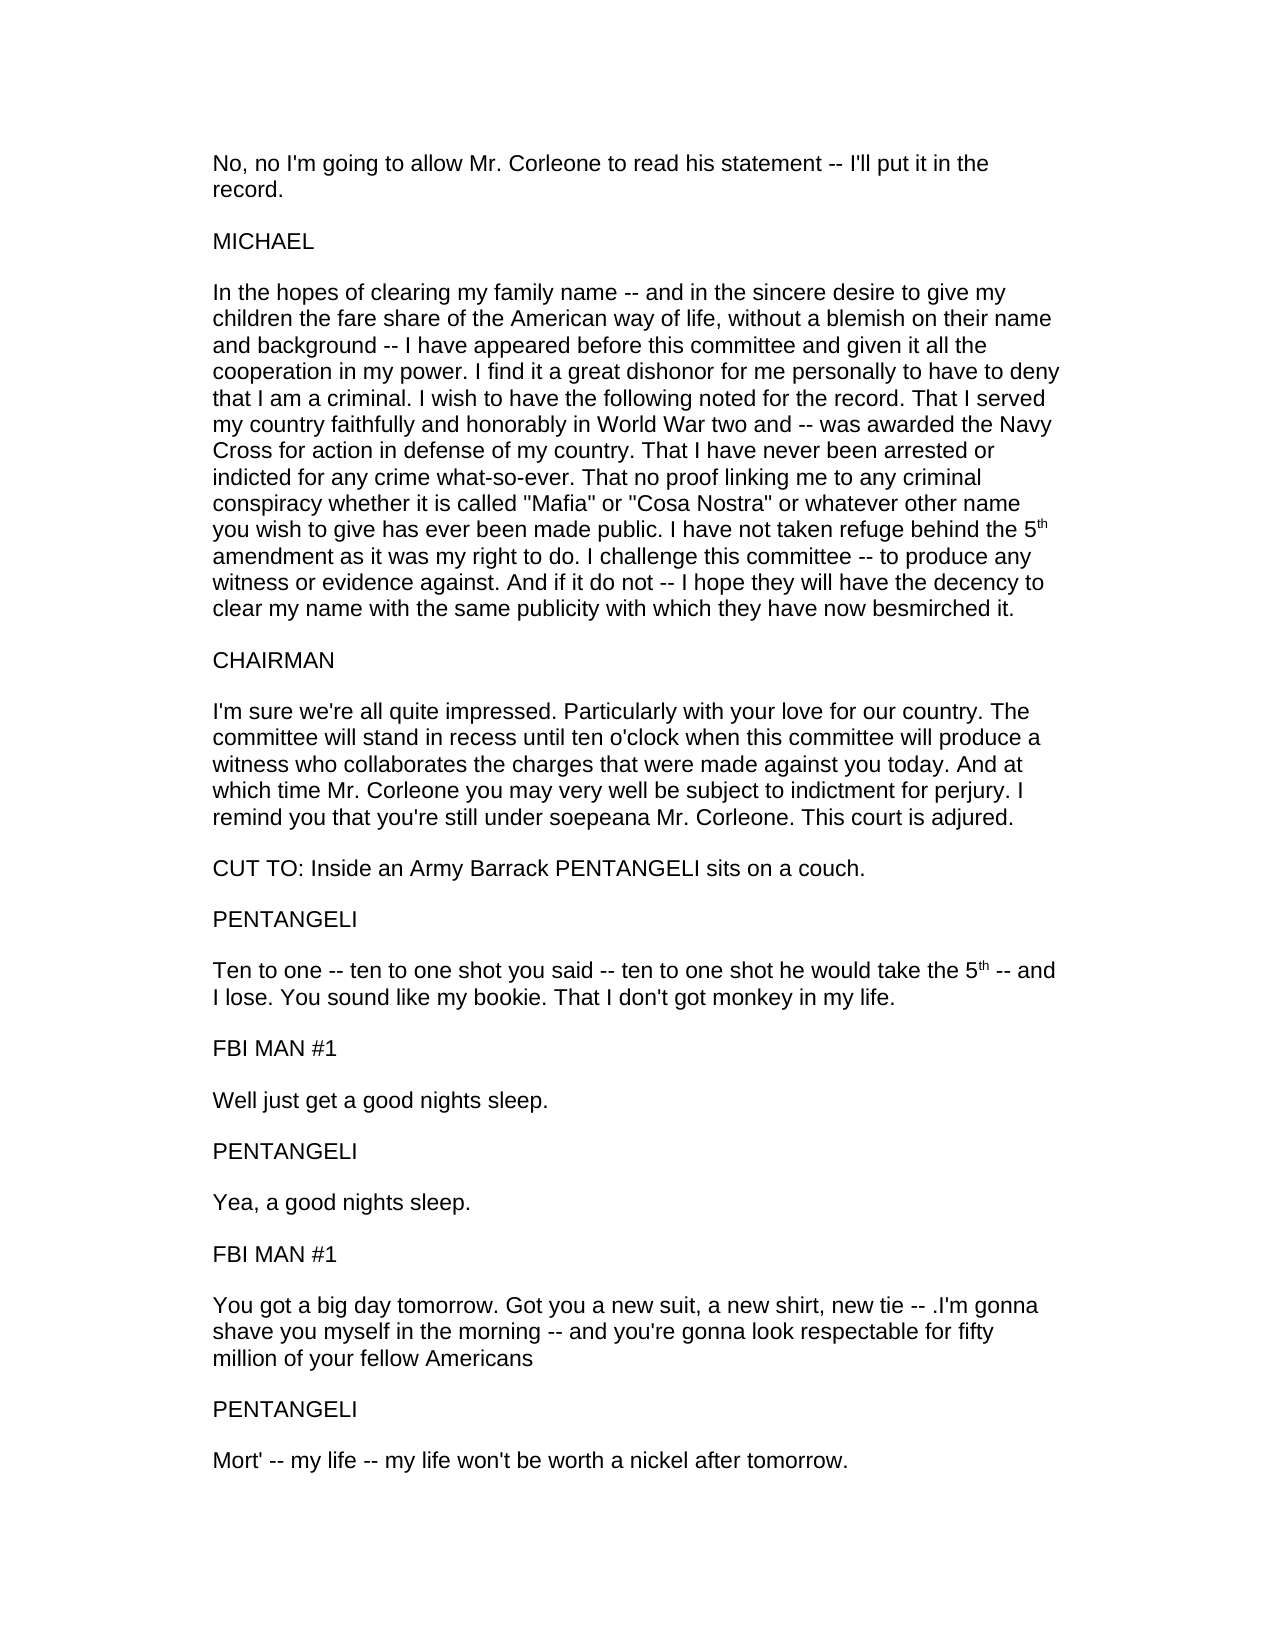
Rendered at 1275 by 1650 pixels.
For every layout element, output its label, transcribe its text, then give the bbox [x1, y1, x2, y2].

text MICHAEL [212, 228, 1062, 254]
text FBI MAN #1 [212, 1241, 1062, 1267]
text PENTANGELI [212, 1396, 1062, 1422]
text Well just get a good nights sleep. [212, 1087, 1062, 1113]
text CUT TO: Inside an Army Barrack PENTANGELI sits on a couch. [212, 855, 1062, 881]
text FBI MAN #1 [212, 1035, 1062, 1062]
text You got a big day tomorrow. Got you a new suit, a new shirt, new tie -- .I'm gonna shave you myself in the morning -- and you're gonna look respectable for fifty million of your fellow Americans [212, 1292, 1062, 1371]
text I'm sure we're all quite impressed. Particularly with your love for our country. The committee will stand in recess until ten o'clock when this committee will produce a witness who collaborates the charges that were made against you today. And at which time Mr. Corleone you may very well be subject to indictment for perjury. I remind you that you're still under soepeana Mr. Corleone. This court is adjured. [212, 698, 1062, 830]
text Ten to one -- ten to one shot you said -- ten to one shot he would take the 5th -- and I lose. You sound like my bookie. That I don't got monkey in my life. [212, 957, 1062, 1010]
text CHAIRMAN [212, 647, 1062, 673]
text Yea, a good nights sleep. [212, 1189, 1062, 1216]
text Mort' -- my life -- my life won't be worth a nickel after tomorrow. [212, 1447, 1062, 1474]
text No, no I'm going to allow Mr. Corleone to read his statement -- I'll put it in the record. [212, 150, 1062, 203]
text In the hopes of clearing my family name -- and in the sincere desire to give my children the fare share of the American way of life, without a blemish on their name and background -- I have appeared before this committee and given it all the cooperation in my power. I find it a great dishonor for me personally to have to deny that I am a criminal. I wish to have the following noted for the record. That I served my country faithfully and honorably in World War two and -- was awarded the Navy Cross for action in defense of my country. That I have never been arrested or indicted for any crime what-so-ever. That no proof linking me to any criminal conspiracy whether it is called "Mafia" or "Cosa Nostra" or whatever other name you wish to give has ever been made public. I have not taken refuge behind the 5th amendment as it was my right to do. I challenge this committee -- to produce any witness or evidence against. And if it do not -- I hope they will have the decency to clear my name with the same publicity with which they have now besmirched it. [212, 279, 1062, 622]
text PENTANGELI [212, 1138, 1062, 1164]
text PENTANGELI [212, 906, 1062, 932]
